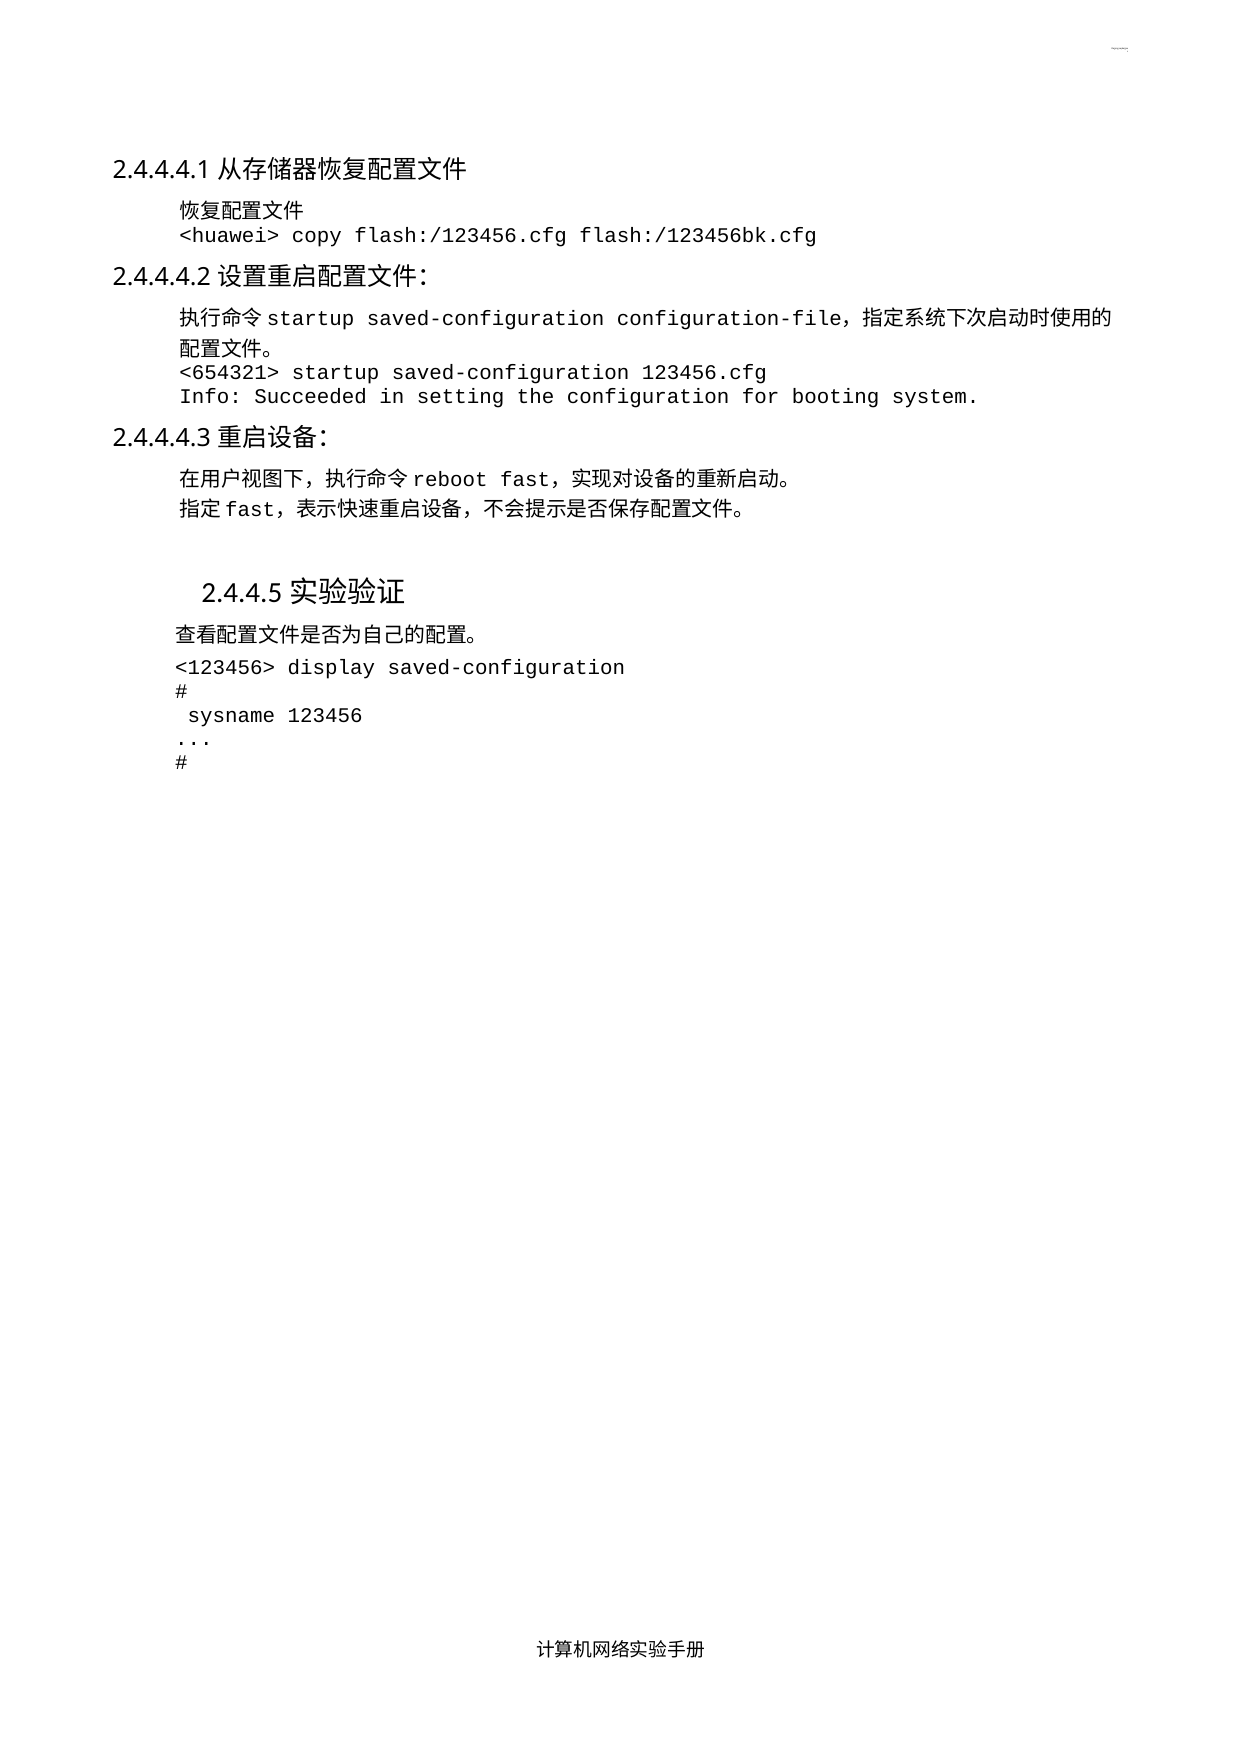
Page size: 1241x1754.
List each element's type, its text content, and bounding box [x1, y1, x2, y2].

text 执行命令startup saved-configuration configuration-file，指定系统下次启动时使用的配置文件。 [179, 301, 1128, 362]
text 恢复配置文件 [179, 194, 1128, 225]
text sysname 123456 [175, 704, 1128, 728]
text <123456> display saved-configuration [175, 657, 1128, 681]
text 指定fast，表示快速重启设备，不会提示是否保存配置文件。 [179, 493, 1128, 523]
text ... [175, 728, 1128, 752]
subtitle 重启设备： [112, 418, 1128, 454]
text 在用户视图下，执行命令reboot fast，实现对设备的重新启动。 [179, 462, 1128, 493]
text # [175, 681, 1128, 704]
subtitle 实验验证 [201, 568, 1128, 610]
subtitle 设置重启配置文件： [112, 257, 1128, 293]
text Info: Succeeded in setting the configuration for booting system. [179, 386, 1128, 409]
text # [175, 752, 1128, 776]
subtitle 从存储器恢复配置文件 [112, 150, 1128, 186]
text <huawei> copy flash:/123456.cfg flash:/123456bk.cfg [179, 225, 1128, 248]
text 查看配置文件是否为自己的配置。 [154, 619, 1128, 649]
text <654321> startup saved-configuration 123456.cfg [179, 362, 1128, 386]
